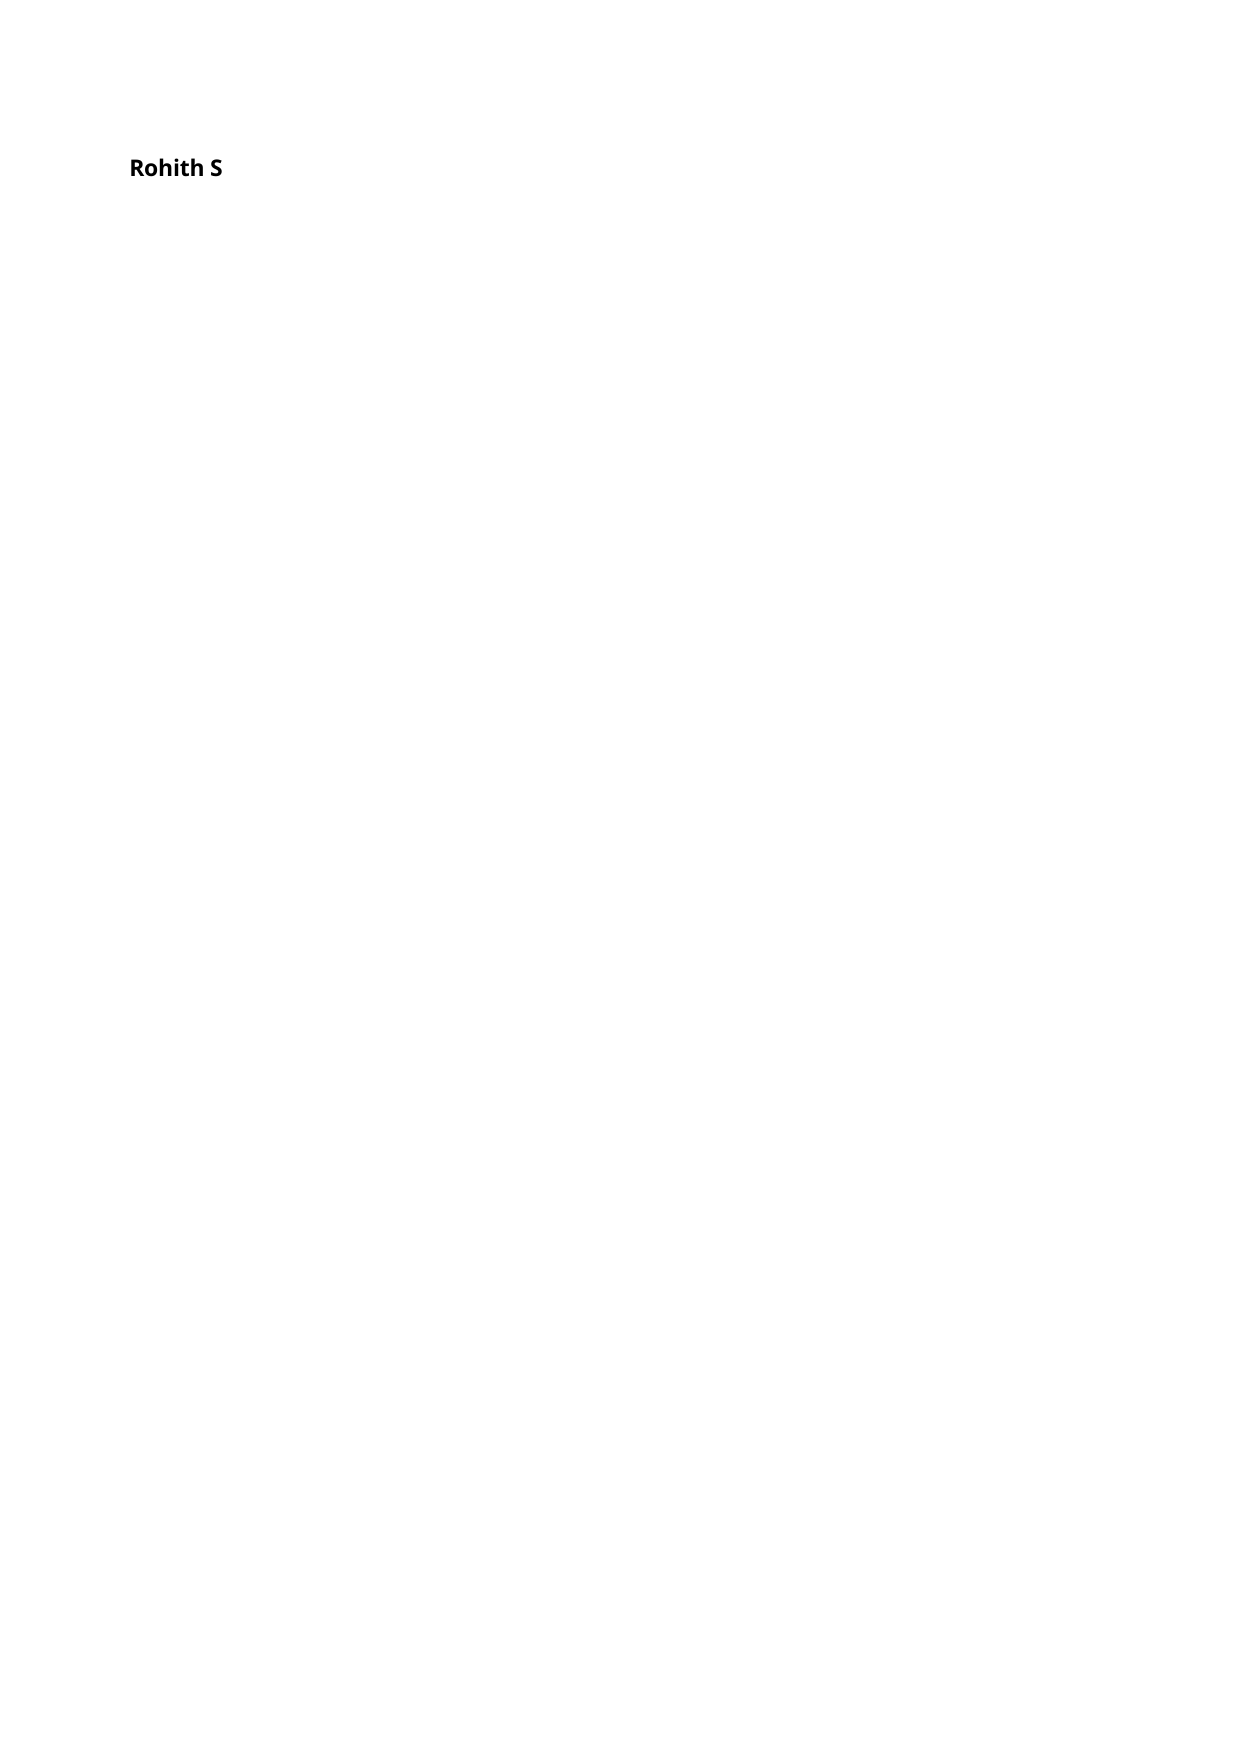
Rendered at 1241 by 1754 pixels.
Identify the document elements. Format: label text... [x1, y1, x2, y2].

text Rohith S [129, 152, 1136, 183]
